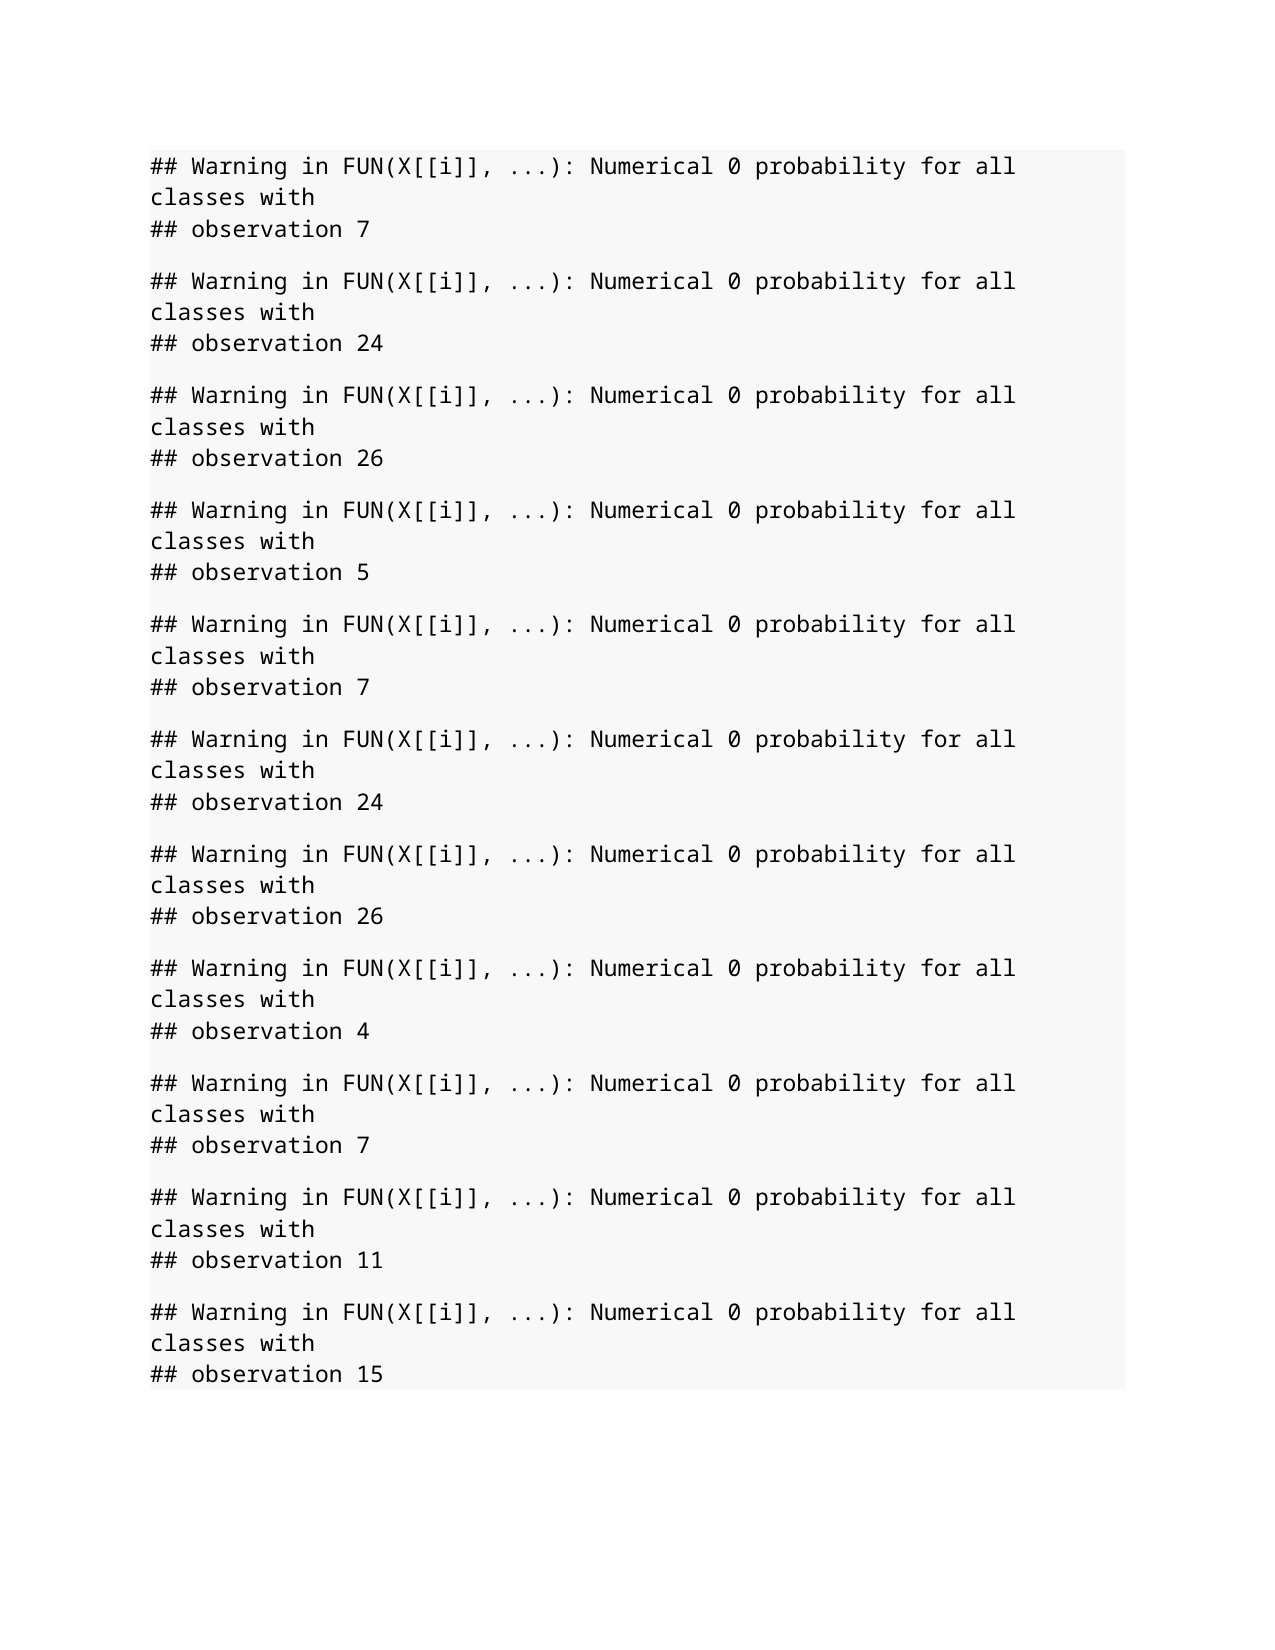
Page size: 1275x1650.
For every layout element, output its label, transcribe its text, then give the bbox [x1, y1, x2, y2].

text ## Warning in FUN(X[[i]], ...): Numerical 0 probability for all classes with ## observation 24 [150, 264, 1125, 358]
text ## Warning in FUN(X[[i]], ...): Numerical 0 probability for all classes with ## observation 7 [150, 608, 1125, 702]
text ## Warning in FUN(X[[i]], ...): Numerical 0 probability for all classes with ## observation 11 [150, 1181, 1125, 1275]
text ## Warning in FUN(X[[i]], ...): Numerical 0 probability for all classes with ## observation 7 [150, 150, 1125, 244]
text ## Warning in FUN(X[[i]], ...): Numerical 0 probability for all classes with ## observation 15 [150, 1296, 1125, 1389]
text ## Warning in FUN(X[[i]], ...): Numerical 0 probability for all classes with ## observation 26 [150, 837, 1125, 931]
text ## Warning in FUN(X[[i]], ...): Numerical 0 probability for all classes with ## observation 26 [150, 379, 1125, 473]
text ## Warning in FUN(X[[i]], ...): Numerical 0 probability for all classes with ## observation 24 [150, 723, 1125, 817]
text ## Warning in FUN(X[[i]], ...): Numerical 0 probability for all classes with ## observation 5 [150, 494, 1125, 587]
text ## Warning in FUN(X[[i]], ...): Numerical 0 probability for all classes with ## observation 7 [150, 1067, 1125, 1160]
text ## Warning in FUN(X[[i]], ...): Numerical 0 probability for all classes with ## observation 4 [150, 952, 1125, 1046]
